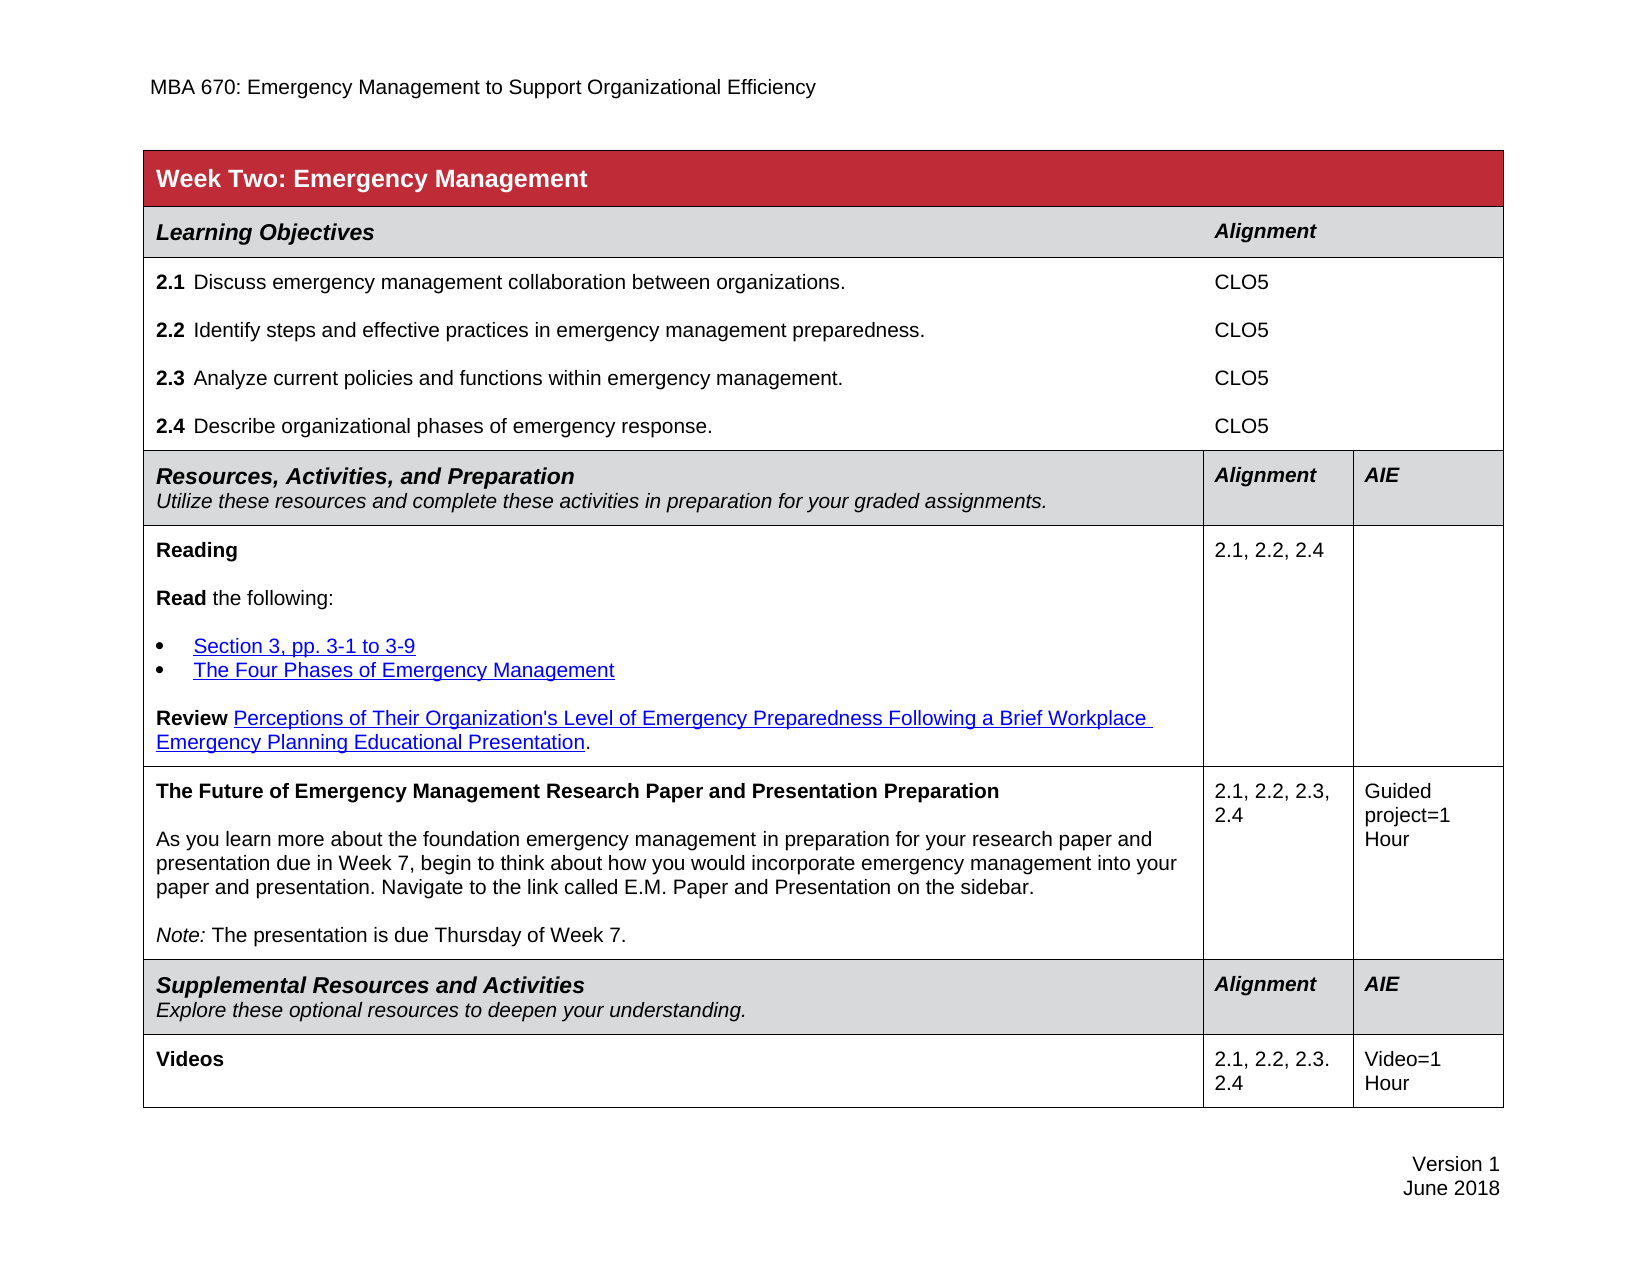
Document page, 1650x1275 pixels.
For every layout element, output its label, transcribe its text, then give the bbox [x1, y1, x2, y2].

table_cell 2.1, 2.2, 2.4 [1204, 526, 1353, 766]
table_cell The Future of Emergency Management Research Paper and Presentation Preparation As you learn more about the foundation emergency management in preparation for your research paper and presentation due in Week 7, begin to think about how you would incorporate emergency management into your paper and presentation. Navigate to the link called E.M. Paper and Presentation on the sidebar. Note: The presentation is due Thursday of Week 7. [144, 767, 1203, 959]
table_cell Guided project=1 Hour [1354, 767, 1503, 959]
table_cell Discuss emergency management collaboration between organizations. [144, 258, 1203, 306]
table_cell Supplemental Resources and Activities Explore these optional resources to deepen your understanding. [144, 960, 1203, 1034]
table_cell Analyze current policies and functions within emergency management. [144, 354, 1203, 402]
table_cell CLO5 [1203, 402, 1503, 450]
table_cell 2.1, 2.2, 2.3, 2.4 [1204, 767, 1353, 959]
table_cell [144, 1035, 1203, 1107]
table_header [1353, 151, 1503, 206]
table_cell Describe organizational phases of emergency response. [144, 402, 1203, 450]
table_cell Alignment [1204, 960, 1353, 1034]
table_cell Identify steps and effective practices in emergency management preparedness. [144, 306, 1203, 354]
table_cell 2.1, 2.2, 2.3. 2.4 [1204, 1035, 1353, 1107]
table_cell CLO5 [1203, 306, 1503, 354]
table_cell AIE [1354, 960, 1503, 1034]
table_cell AIE [1354, 451, 1503, 525]
table_cell Resources, Activities, and Preparation Utilize these resources and complete these activities in preparation for your graded assignments. [144, 451, 1203, 525]
table_cell Alignment [1204, 451, 1353, 525]
table_cell Learning Objectives [144, 207, 1203, 257]
table_cell Alignment [1203, 207, 1503, 257]
table_cell Reading Read the following: Section 3, pp. 3-1 to 3-9 The Four Phases of Emergency Management Review Perceptions of Their Organization's Level of Emergency Preparedness Following a Brief Workplace Emergency Planning Educational Presentation. [144, 526, 1203, 766]
table_cell [1354, 526, 1503, 766]
table_cell CLO5 [1203, 258, 1503, 306]
table_header [1203, 151, 1353, 206]
table_header Week Two: Emergency Management [144, 151, 1203, 206]
table_cell Video=1 Hour [1354, 1035, 1503, 1107]
table_cell CLO5 [1203, 354, 1503, 402]
